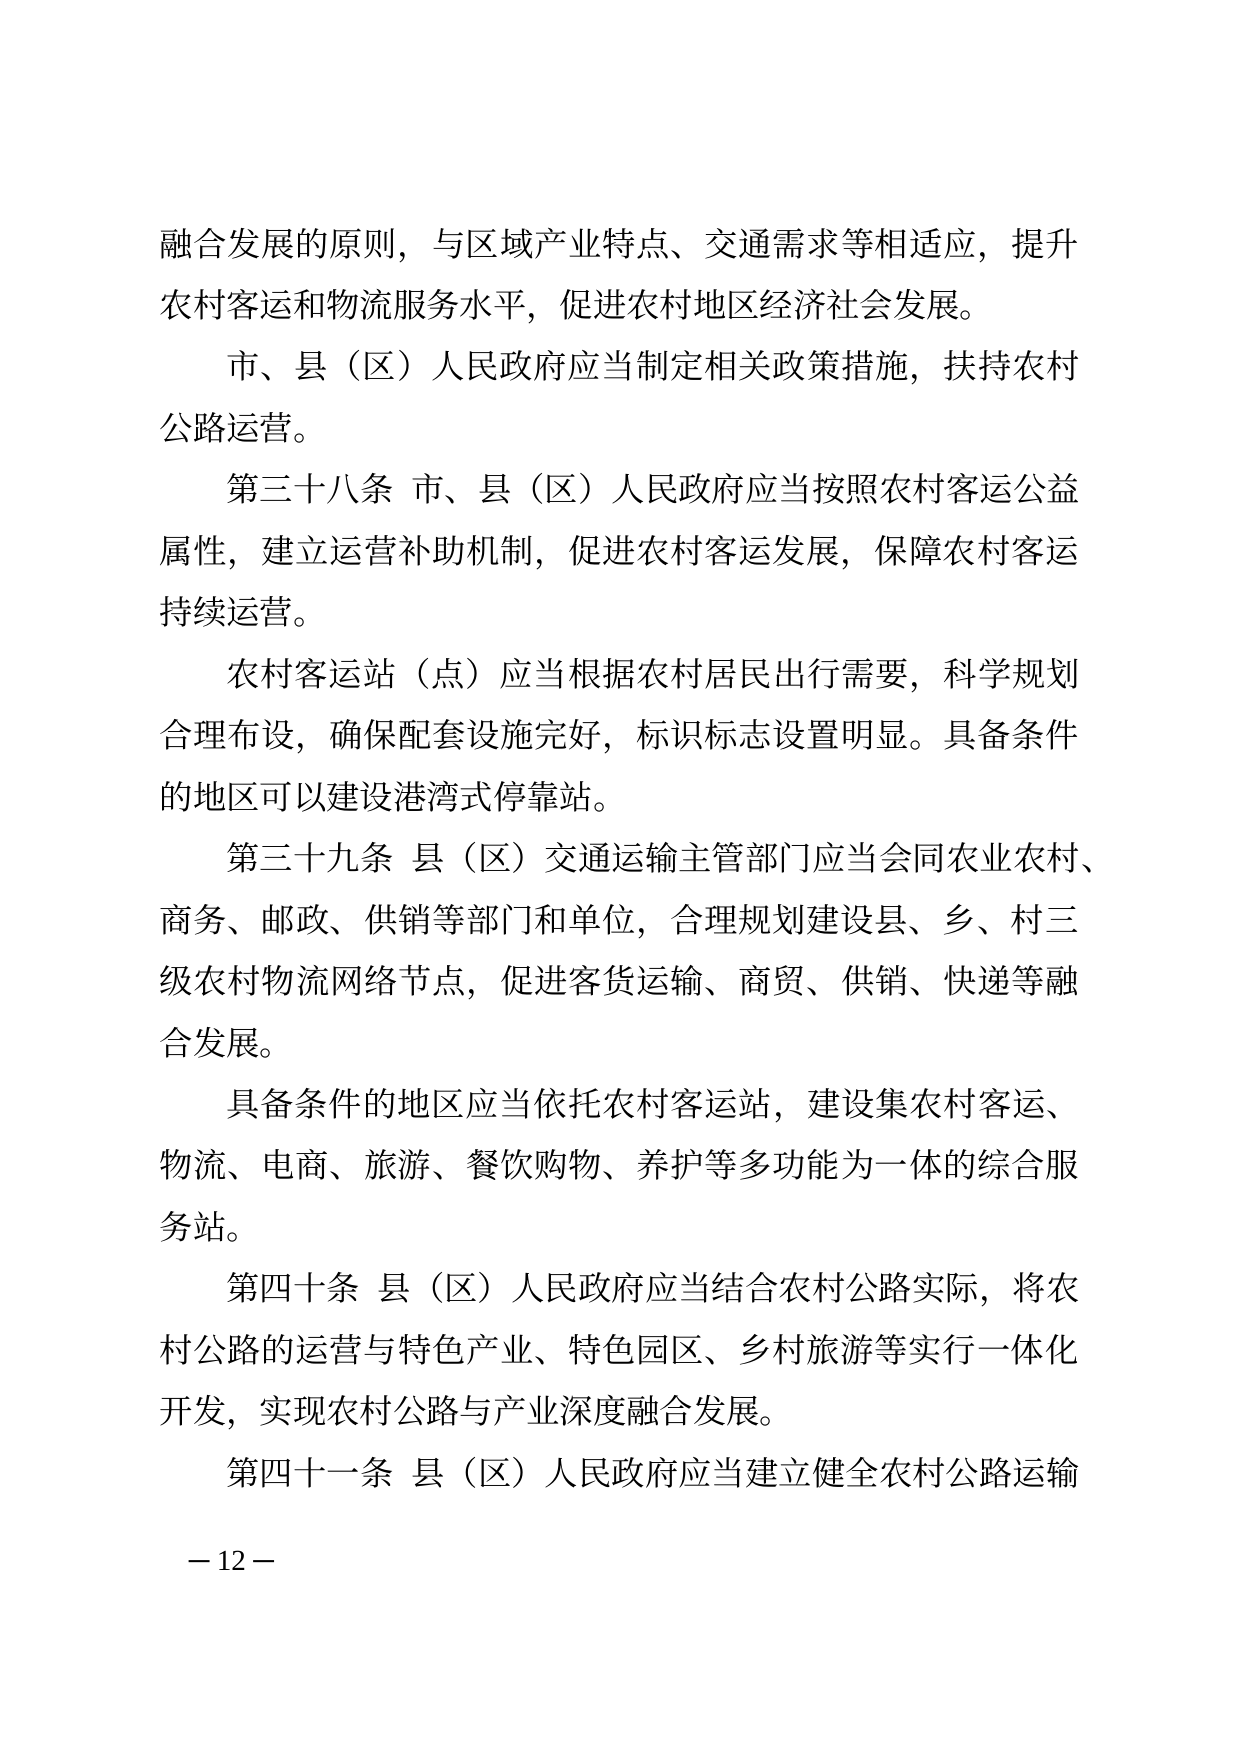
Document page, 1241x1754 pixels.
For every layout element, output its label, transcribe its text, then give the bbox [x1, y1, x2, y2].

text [159, 1436, 1081, 1497]
text 第三十九条 县（区）交通运输主管部门应当会同农业农村、商务、邮政、供销等部门和单位，合理规划建设县、乡、村三级农村物流网络节点，促进客货运输、商贸、供销、快递等融合发展。 [159, 821, 1081, 1067]
text 具备条件的地区应当依托农村客运站，建设集农村客运、物流、电商、旅游、餐饮购物、养护等多功能为一体的综合服务站。 [159, 1067, 1081, 1252]
text 第三十八条 市、县（区）人民政府应当按照农村客运公益属性，建立运营补助机制，促进农村客运发展，保障农村客运持续运营。 [159, 453, 1081, 637]
text 农村客运站（点）应当根据农村居民出行需要，科学规划、合理布设，确保配套设施完好，标识标志设置明显。具备条件的地区可以建设港湾式停靠站。 [159, 637, 1081, 821]
text 第四十条 县（区）人民政府应当结合农村公路实际，将农村公路的运营与特色产业、特色园区、乡村旅游等实行一体化开发，实现农村公路与产业深度融合发展。 [159, 1252, 1081, 1436]
text 市、县（区）人民政府应当制定相关政策措施，扶持农村公路运营。 [159, 330, 1081, 453]
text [159, 207, 1081, 330]
